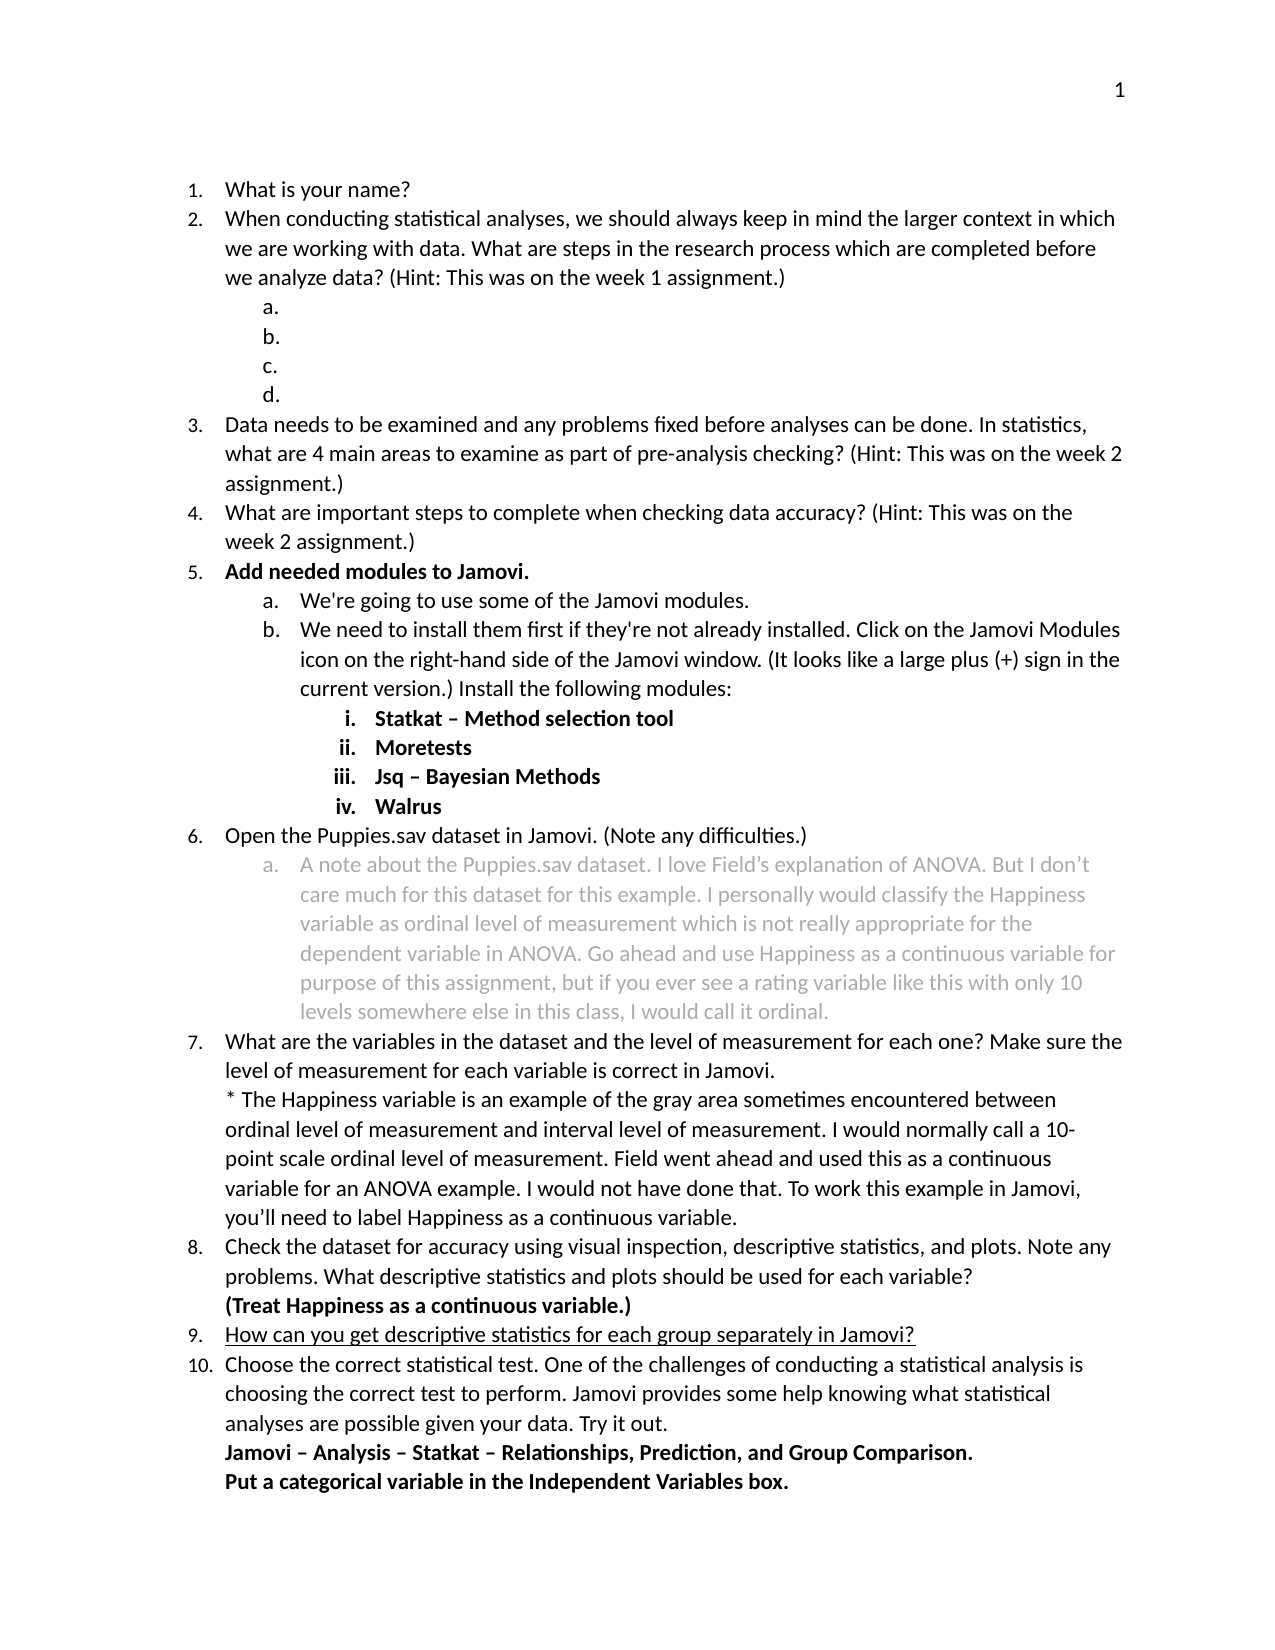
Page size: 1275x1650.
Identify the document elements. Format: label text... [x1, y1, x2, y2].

list What are the variables in the dataset and the level of measurement for each one? Make sure the level of measurement for each variable is correct in Jamovi. * The Happiness variable is an example of the gray area sometimes encountered between ordinal level of measurement and interval level of measurement. I would normally call a 10-point scale ordinal level of measurement. Field went ahead and used this as a continuous variable for an ANOVA example. I would not have done that. To work this example in Jamovi, you’ll need to label Happiness as a continuous variable. [187, 1027, 1125, 1231]
list Open the Puppies.sav dataset in Jamovi. (Note any difficulties.) [187, 821, 1125, 849]
list How can you get descriptive statistics for each group separately in Jamovi? [187, 1321, 1125, 1349]
list Data needs to be examined and any problems fixed before analyses can be done. In statistics, what are 4 main areas to examine as part of pre-analysis checking? (Hint: This was on the week 2 assignment.) [187, 410, 1125, 497]
list Jsq – Bayesian Methods [356, 762, 1125, 791]
list Add needed modules to Jamovi. [187, 557, 1125, 585]
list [225, 1438, 1125, 1496]
list Walrus [356, 792, 1125, 820]
list What are important steps to complete when checking data accuracy? (Hint: This was on the week 2 assignment.) [187, 498, 1125, 556]
list Moretests [356, 733, 1125, 761]
list When conducting statistical analyses, we should always keep in mind the larger context in which we are working with data. What are steps in the research process which are completed before we analyze data? (Hint: This was on the week 1 assignment.) [187, 204, 1125, 291]
list Statkat – Method selection tool [356, 704, 1125, 732]
list Check the dataset for accuracy using visual inspection, descriptive statistics, and plots. Note any problems. What descriptive statistics and plots should be used for each variable? [187, 1232, 1125, 1290]
list We're going to use some of the Jamovi modules. [262, 586, 1125, 614]
list A note about the Puppies.sav dataset. I love Field’s explanation of ANOVA. But I don’t care much for this dataset for this example. I personally would classify the Happiness variable as ordinal level of measurement which is not really appropriate for the dependent variable in ANOVA. Go ahead and use Happiness as a continuous variable for purpose of this assignment, but if you ever see a rating variable like this with only 10 levels somewhere else in this class, I would call it ordinal. [262, 851, 1125, 1026]
list (Treat Happiness as a continuous variable.) [225, 1291, 1125, 1319]
list We need to install them first if they're not already installed. Click on the Jamovi Modules icon on the right-hand side of the Jamovi window. (It looks like a large plus (+) sign in the current version.) Install the following modules: [262, 616, 1125, 702]
list What is your name? [187, 175, 1125, 203]
list Choose the correct statistical test. One of the challenges of conducting a statistical analysis is choosing the correct test to perform. Jamovi provides some help knowing what statistical analyses are possible given your data. Try it out. [187, 1350, 1125, 1437]
